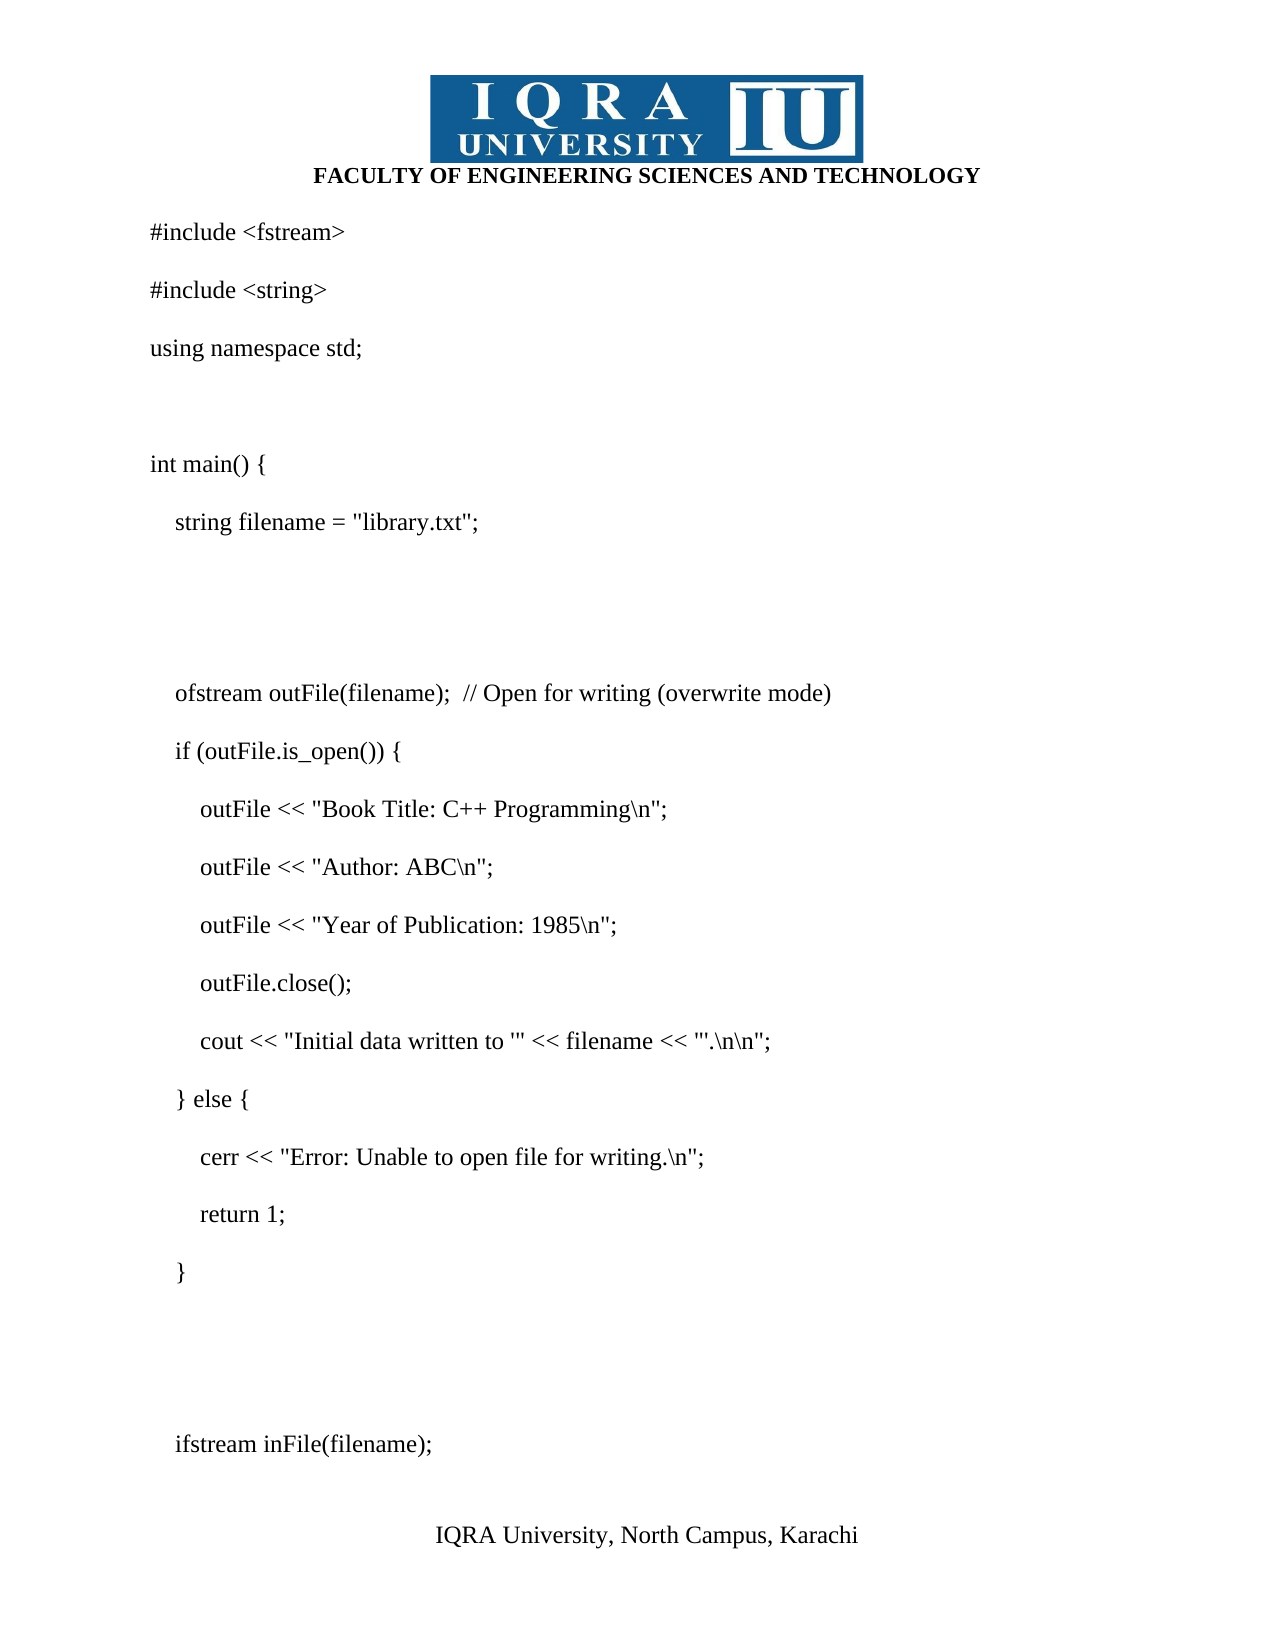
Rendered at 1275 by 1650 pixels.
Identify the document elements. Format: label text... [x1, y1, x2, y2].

text if (outFile.is_open()) { [150, 736, 1144, 765]
text cout << "Initial data written to '" << filename << "'.\n\n"; [150, 1026, 1144, 1054]
text string filename = "library.txt"; [150, 507, 1144, 536]
text ifstream inFile(filename); [150, 1429, 1144, 1457]
text using namespace std; [150, 333, 1144, 362]
text ofstream outFile(filename); // Open for writing (overwrite mode) [150, 678, 1144, 707]
text #include <string> [150, 275, 1144, 304]
text outFile << "Year of Publication: 1985\n"; [150, 910, 1144, 939]
text int main() { [150, 449, 1144, 478]
text outFile.close(); [150, 968, 1144, 997]
picture [430, 75, 864, 163]
text outFile << "Book Title: C++ Programming\n"; [150, 794, 1144, 823]
text cerr << "Error: Unable to open file for writing.\n"; [150, 1142, 1144, 1170]
text outFile << "Author: ABC\n"; [150, 852, 1144, 881]
text } else { [150, 1084, 1144, 1112]
text #include <fstream> [150, 217, 1144, 246]
text } [150, 1257, 1144, 1286]
text return 1; [150, 1199, 1144, 1228]
